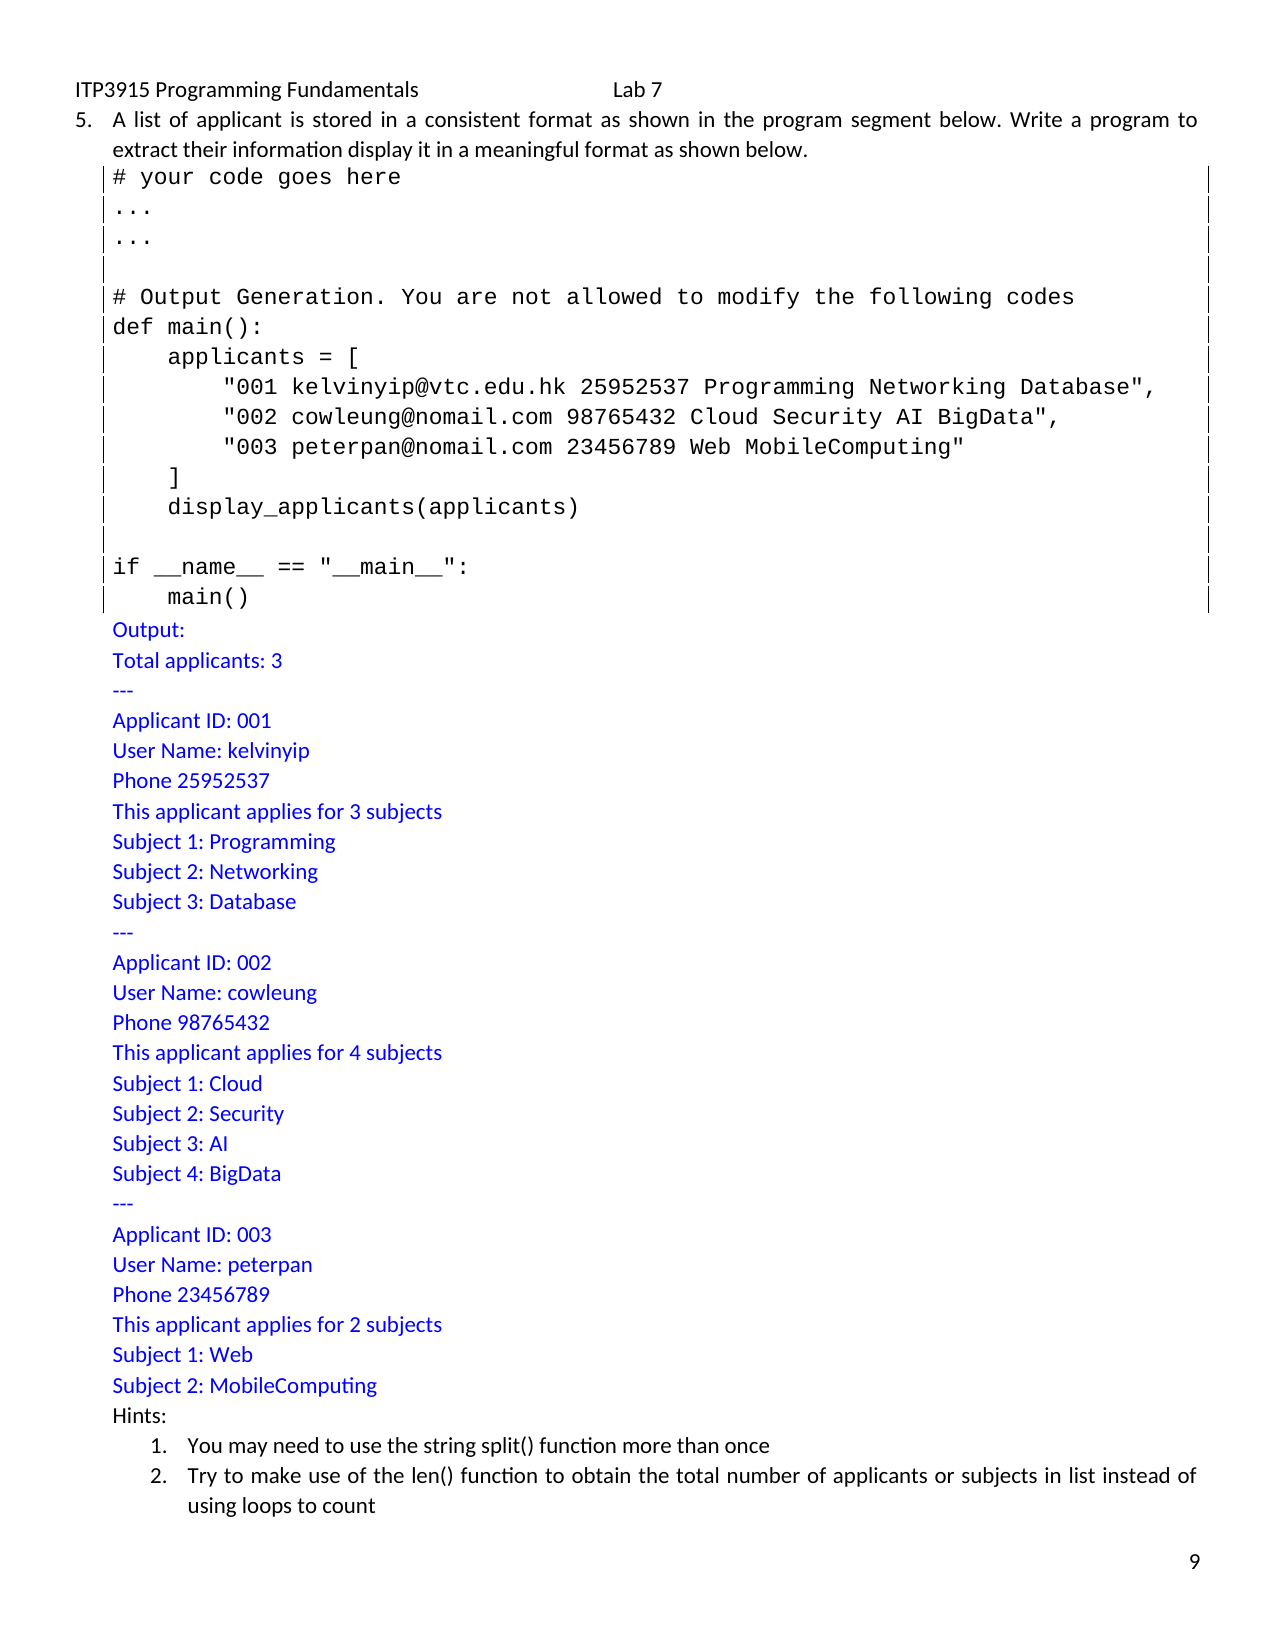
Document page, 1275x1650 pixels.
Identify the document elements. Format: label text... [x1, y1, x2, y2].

text --- [112, 676, 1200, 704]
text User Name: kelvinyip [112, 736, 1200, 764]
text if __name__ == "__main__": [104, 556, 1208, 583]
text Subject 2: Security [112, 1099, 1200, 1127]
text Subject 1: Web [112, 1341, 1200, 1368]
text display_applicants(applicants) [104, 496, 1208, 523]
text User Name: peterpan [112, 1250, 1200, 1278]
text "002 cowleung@nomail.com 98765432 Cloud Security AI BigData", [104, 406, 1208, 433]
text Subject 4: BigData [112, 1159, 1200, 1187]
text This applicant applies for 3 subjects [112, 797, 1200, 825]
text Hints: [112, 1401, 1200, 1429]
text ... [104, 226, 1208, 253]
text Phone 25952537 [112, 767, 1200, 794]
text ] [104, 466, 1208, 493]
text This applicant applies for 2 subjects [112, 1310, 1200, 1338]
text User Name: cowleung [112, 978, 1200, 1006]
text --- [112, 918, 1200, 946]
text def main(): [104, 316, 1208, 343]
text Phone 23456789 [112, 1280, 1200, 1308]
text This applicant applies for 4 subjects [112, 1038, 1200, 1066]
text applicants = [ [104, 346, 1208, 373]
list You may need to use the string split() function more than once [150, 1431, 1200, 1459]
text Subject 1: Cloud [112, 1069, 1200, 1097]
text Applicant ID: 001 [112, 706, 1200, 734]
text Phone 98765432 [112, 1008, 1200, 1036]
text main() [104, 586, 1208, 613]
text Applicant ID: 003 [112, 1220, 1200, 1248]
text Subject 1: Programming [112, 827, 1200, 855]
text "001 kelvinyip@vtc.edu.hk 25952537 Programming Networking Database", [104, 376, 1208, 403]
text "003 peterpan@nomail.com 23456789 Web MobileComputing" [104, 436, 1208, 463]
text --- [112, 1189, 1200, 1217]
text ... [104, 196, 1208, 223]
text Applicant ID: 002 [112, 948, 1200, 976]
list Try to make use of the len() function to obtain the total number of applicants or subjects in list instead of using loops to count [150, 1461, 1200, 1519]
text Subject 2: MobileComputing [112, 1371, 1200, 1399]
text Total applicants: 3 [112, 646, 1200, 674]
text Subject 3: AI [112, 1129, 1200, 1157]
text Subject 2: Networking [112, 857, 1200, 885]
text Output: [112, 616, 1200, 643]
text Subject 3: Database [112, 887, 1200, 915]
text # your code goes here [104, 166, 1208, 193]
list A list of applicant is stored in a consistent format as shown in the program segment below. Write a program to extract their information display it in a meaningful format as shown below. [75, 105, 1200, 163]
text # Output Generation. You are not allowed to modify the following codes [104, 286, 1208, 313]
